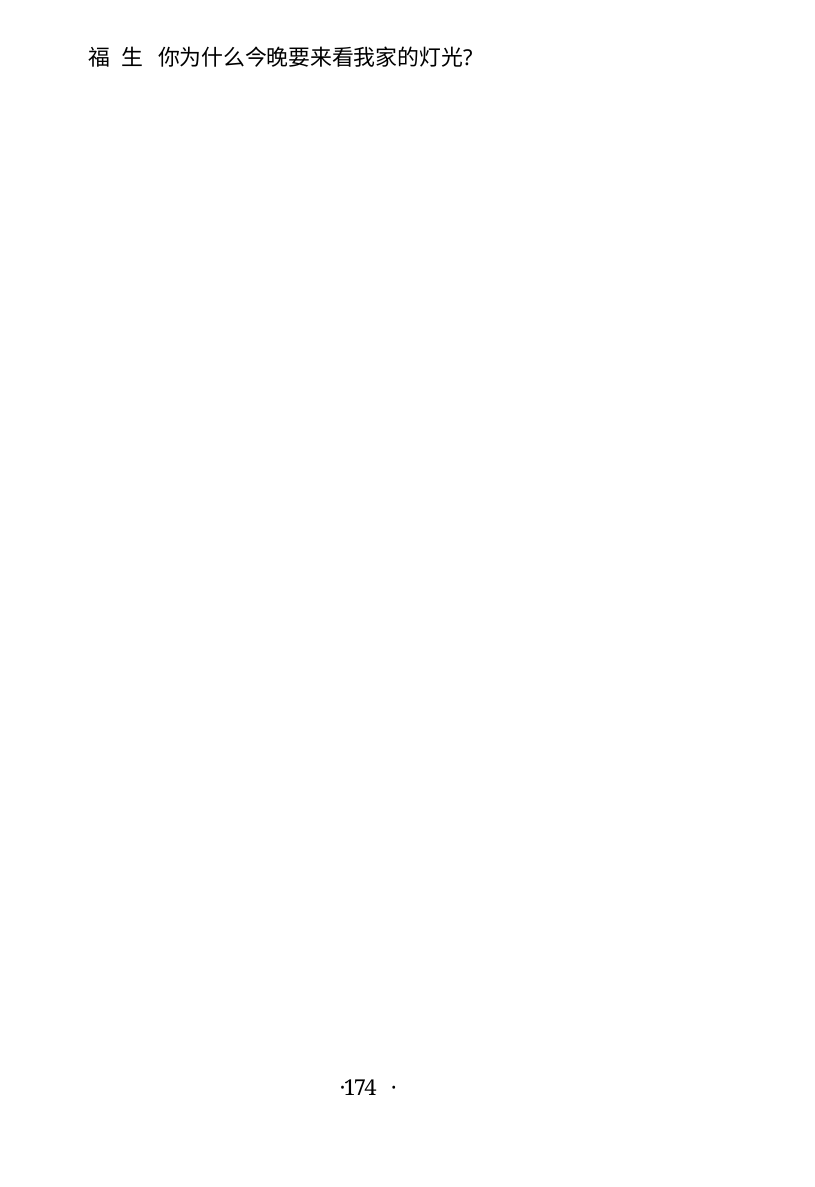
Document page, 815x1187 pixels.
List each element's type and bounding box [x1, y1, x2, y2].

text [88, 42, 609, 71]
